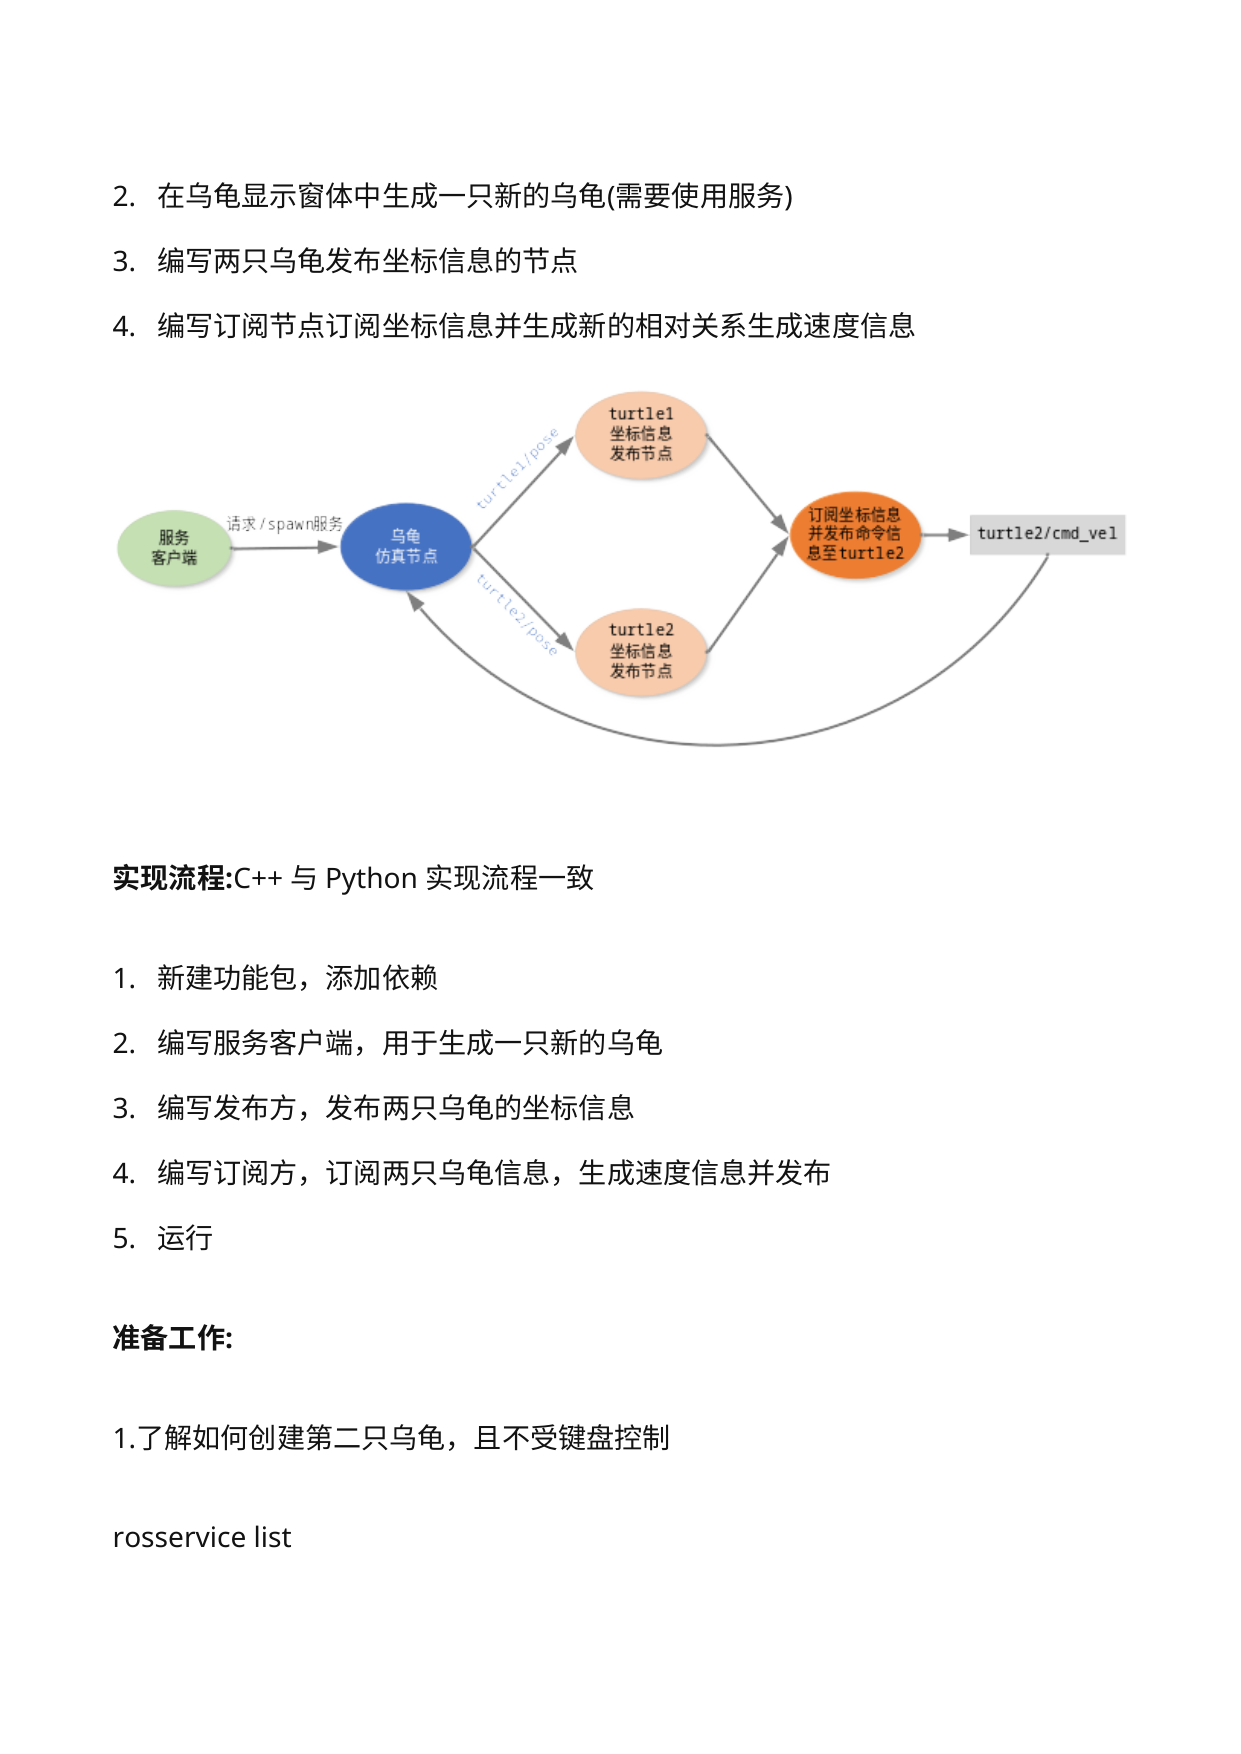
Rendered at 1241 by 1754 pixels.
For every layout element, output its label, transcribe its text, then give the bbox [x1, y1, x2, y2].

list 编写服务客户端，用于生成一只新的乌龟 [112, 1009, 1128, 1074]
list 新建功能包，添加依赖 [112, 944, 1128, 1009]
list 在乌龟显示窗体中生成一只新的乌龟(需要使用服务) [112, 162, 1128, 227]
list 编写两只乌龟发布坐标信息的节点 [112, 227, 1128, 292]
list 编写订阅节点订阅坐标信息并生成新的相对关系生成速度信息 [112, 292, 1128, 357]
text 1.了解如何创建第二只乌龟，且不受键盘控制 [112, 1404, 1128, 1469]
list 编写订阅方，订阅两只乌龟信息，生成速度信息并发布 [112, 1139, 1128, 1204]
text 实现流程:C++ 与 Python 实现流程一致 [112, 844, 1128, 909]
list 编写发布方，发布两只乌龟的坐标信息 [112, 1074, 1128, 1139]
list 运行 [112, 1204, 1128, 1269]
text rosservice list [112, 1504, 1128, 1569]
text 准备工作: [112, 1304, 1128, 1369]
